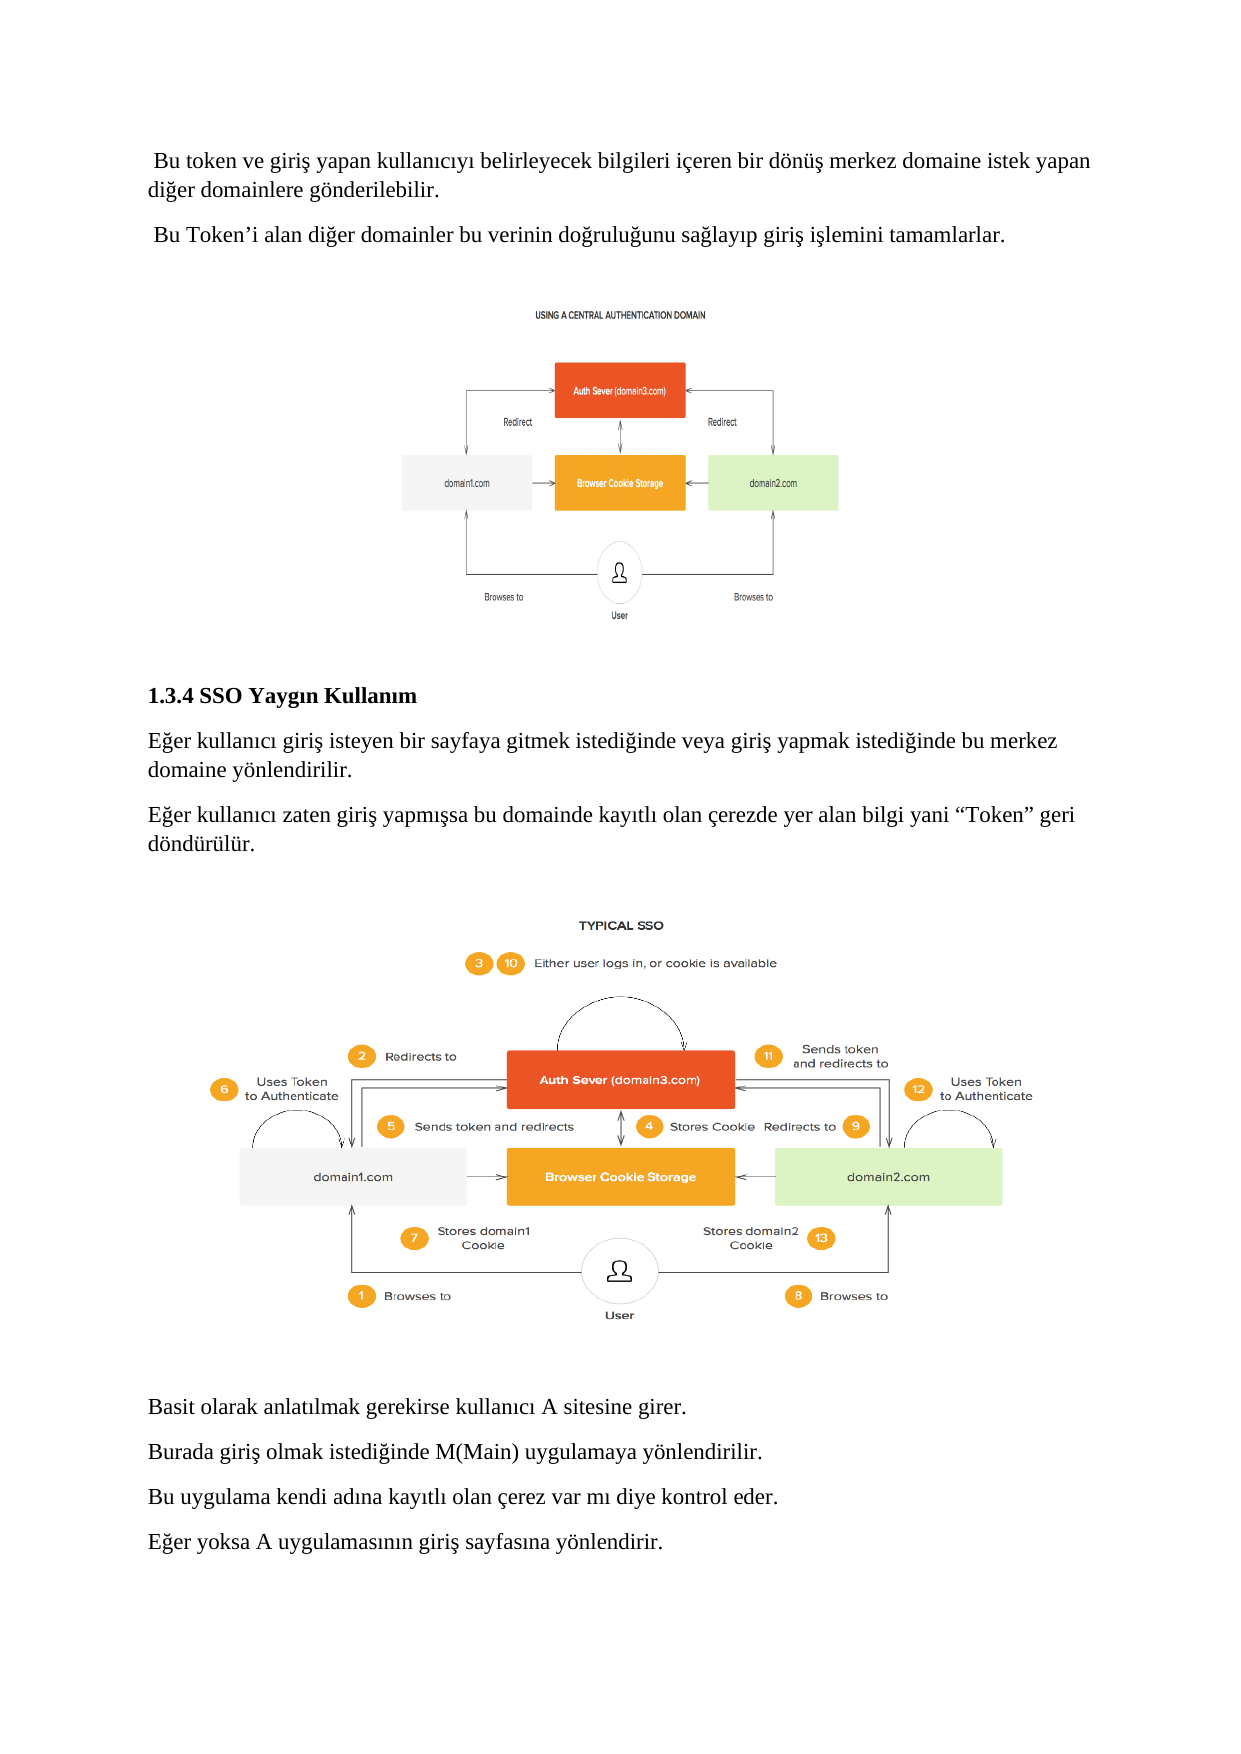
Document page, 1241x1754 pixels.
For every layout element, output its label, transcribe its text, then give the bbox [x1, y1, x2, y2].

text Eğer kullanıcı zaten giriş yapmışsa bu domainde kayıtlı olan çerezde yer alan bilgi yani “Token” geri döndürülür. [148, 801, 1093, 856]
picture [376, 266, 864, 664]
picture [194, 874, 1047, 1375]
text Bu Token’i alan diğer domainler bu verinin doğruluğunu sağlayıp giriş işlemini tamamlarlar. [148, 221, 1093, 247]
text Bu token ve giriş yapan kullanıcıyı belirleyecek bilgileri içeren bir dönüş merkez domaine istek yapan diğer domainlere gönderilebilir. [148, 148, 1093, 202]
text Burada giriş olmak istediğinde M(Main) uygulamaya yönlendirilir. [148, 1438, 1093, 1464]
text Bu uygulama kendi adına kayıtlı olan çerez var mı diye kontrol eder. [148, 1483, 1093, 1509]
text 1.3.4 SSO Yaygın Kullanım [148, 682, 1093, 709]
text Eğer yoksa A uygulamasının giriş sayfasına yönlendirir. [148, 1528, 1093, 1555]
text Eğer kullanıcı giriş isteyen bir sayfaya gitmek istediğinde veya giriş yapmak istediğinde bu merkez domaine yönlendirilir. [148, 728, 1093, 782]
text Basit olarak anlatılmak gerekirse kullanıcı A sitesine girer. [148, 1393, 1093, 1419]
